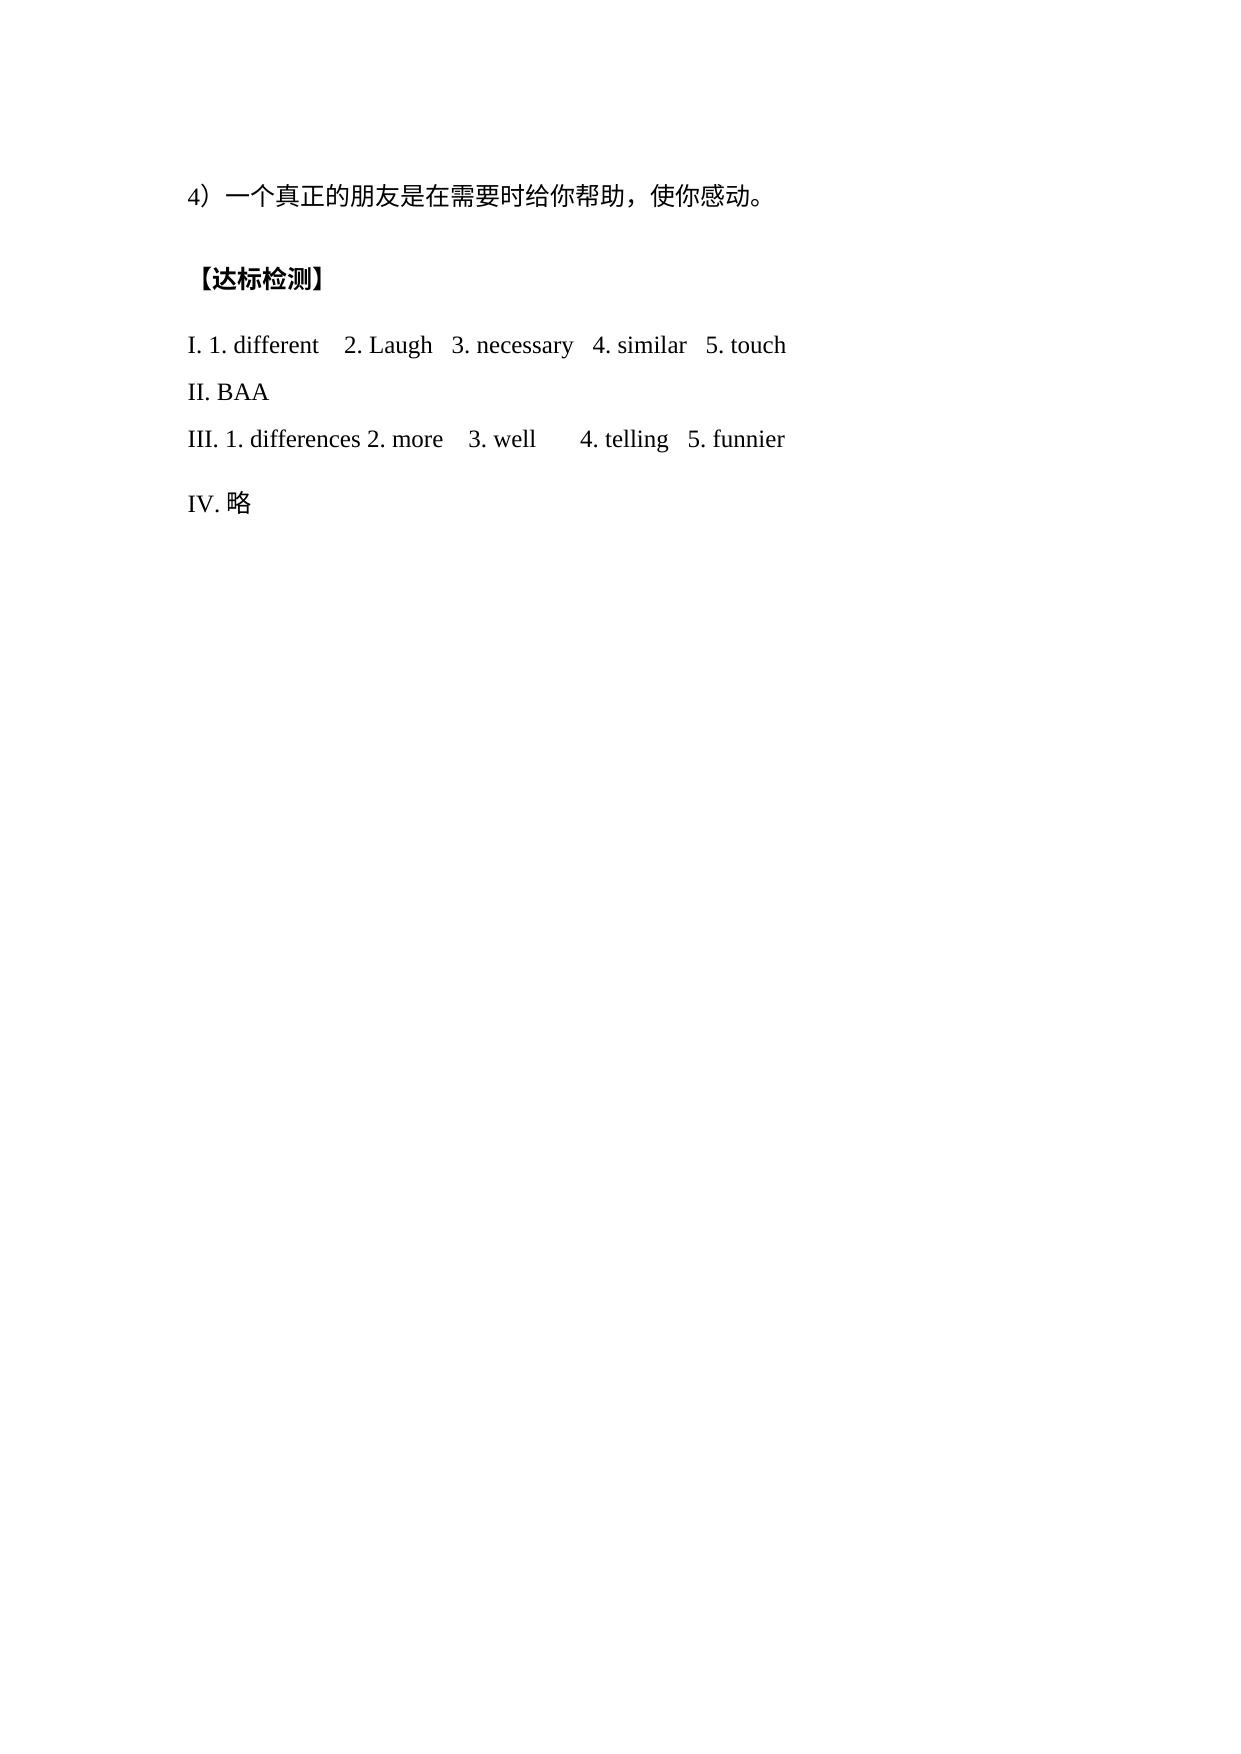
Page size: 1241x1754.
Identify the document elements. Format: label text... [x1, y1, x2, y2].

text III. 1. differences 2. more 3. well 4. telling 5. funnier [187, 422, 1053, 454]
text 【达标检测】 [187, 245, 1053, 310]
text IV. 略 [187, 469, 1053, 534]
text I. 1. different 2. Laugh 3. necessary 4. similar 5. touch [187, 328, 1053, 361]
text II. BAA [187, 375, 1053, 408]
text 4）一个真正的朋友是在需要时给你帮助，使你感动。 [187, 162, 1053, 227]
